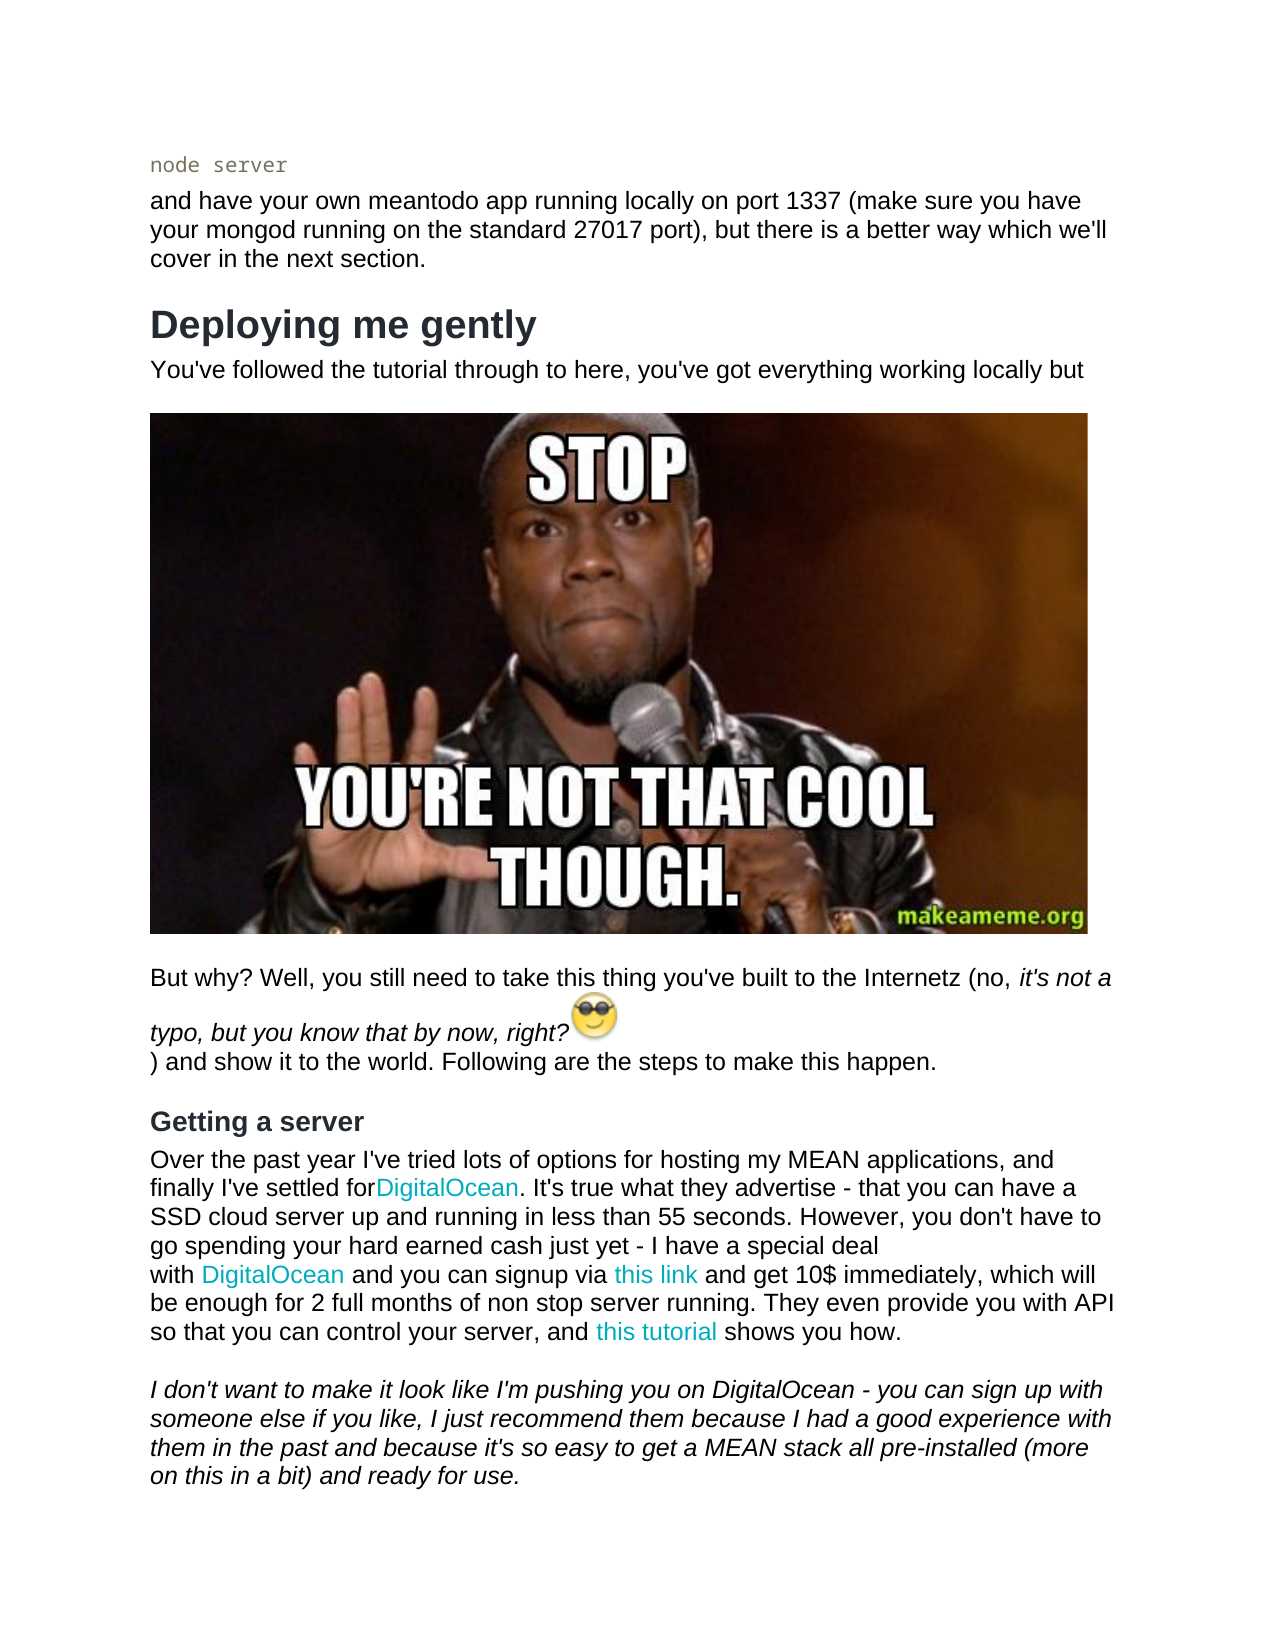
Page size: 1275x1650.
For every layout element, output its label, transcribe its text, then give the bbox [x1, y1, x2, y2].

picture [569, 991, 620, 1042]
subtitle Deploying me gently [150, 302, 1125, 347]
picture [150, 413, 1088, 934]
text node server [150, 150, 1125, 178]
text I don't want to make it look like I'm pushing you on DigitalOcean - you can sign up with someone else if you like, I just recommend them because I had a good experience with them in the past and because it's so easy to get a MEAN stack all pre-installed (more on this in a bit) and ready for use. [150, 1375, 1125, 1490]
subtitle Getting a server [150, 1104, 1125, 1137]
text But why? Well, you still need to take this thing you've built to the Internetz (no, it's not a typo, but you know that by now, right? ) and show it to the world. Following are the steps to make this happen. [150, 962, 1125, 1075]
text You've followed the tutorial through to here, you've got everything working locally but [150, 355, 1125, 384]
text and have your own meantodo app running locally on port 1337 (make sure you have your mongod running on the standard 27017 port), but there is a better way which we'll cover in the next section. [150, 186, 1125, 272]
text Over the past year I've tried lots of options for hosting my MEAN applications, and finally I've settled forDigitalOcean. It's true what they advertise - that you can have a SSD cloud server up and running in less than 55 seconds. However, you don't have to go spending your hard earned cash just yet - I have a special deal with DigitalOcean and you can signup via this link and get 10$ immediately, which will be enough for 2 full months of non stop server running. They even provide you with API so that you can control your server, and this tutorial shows you how. [150, 1145, 1125, 1346]
